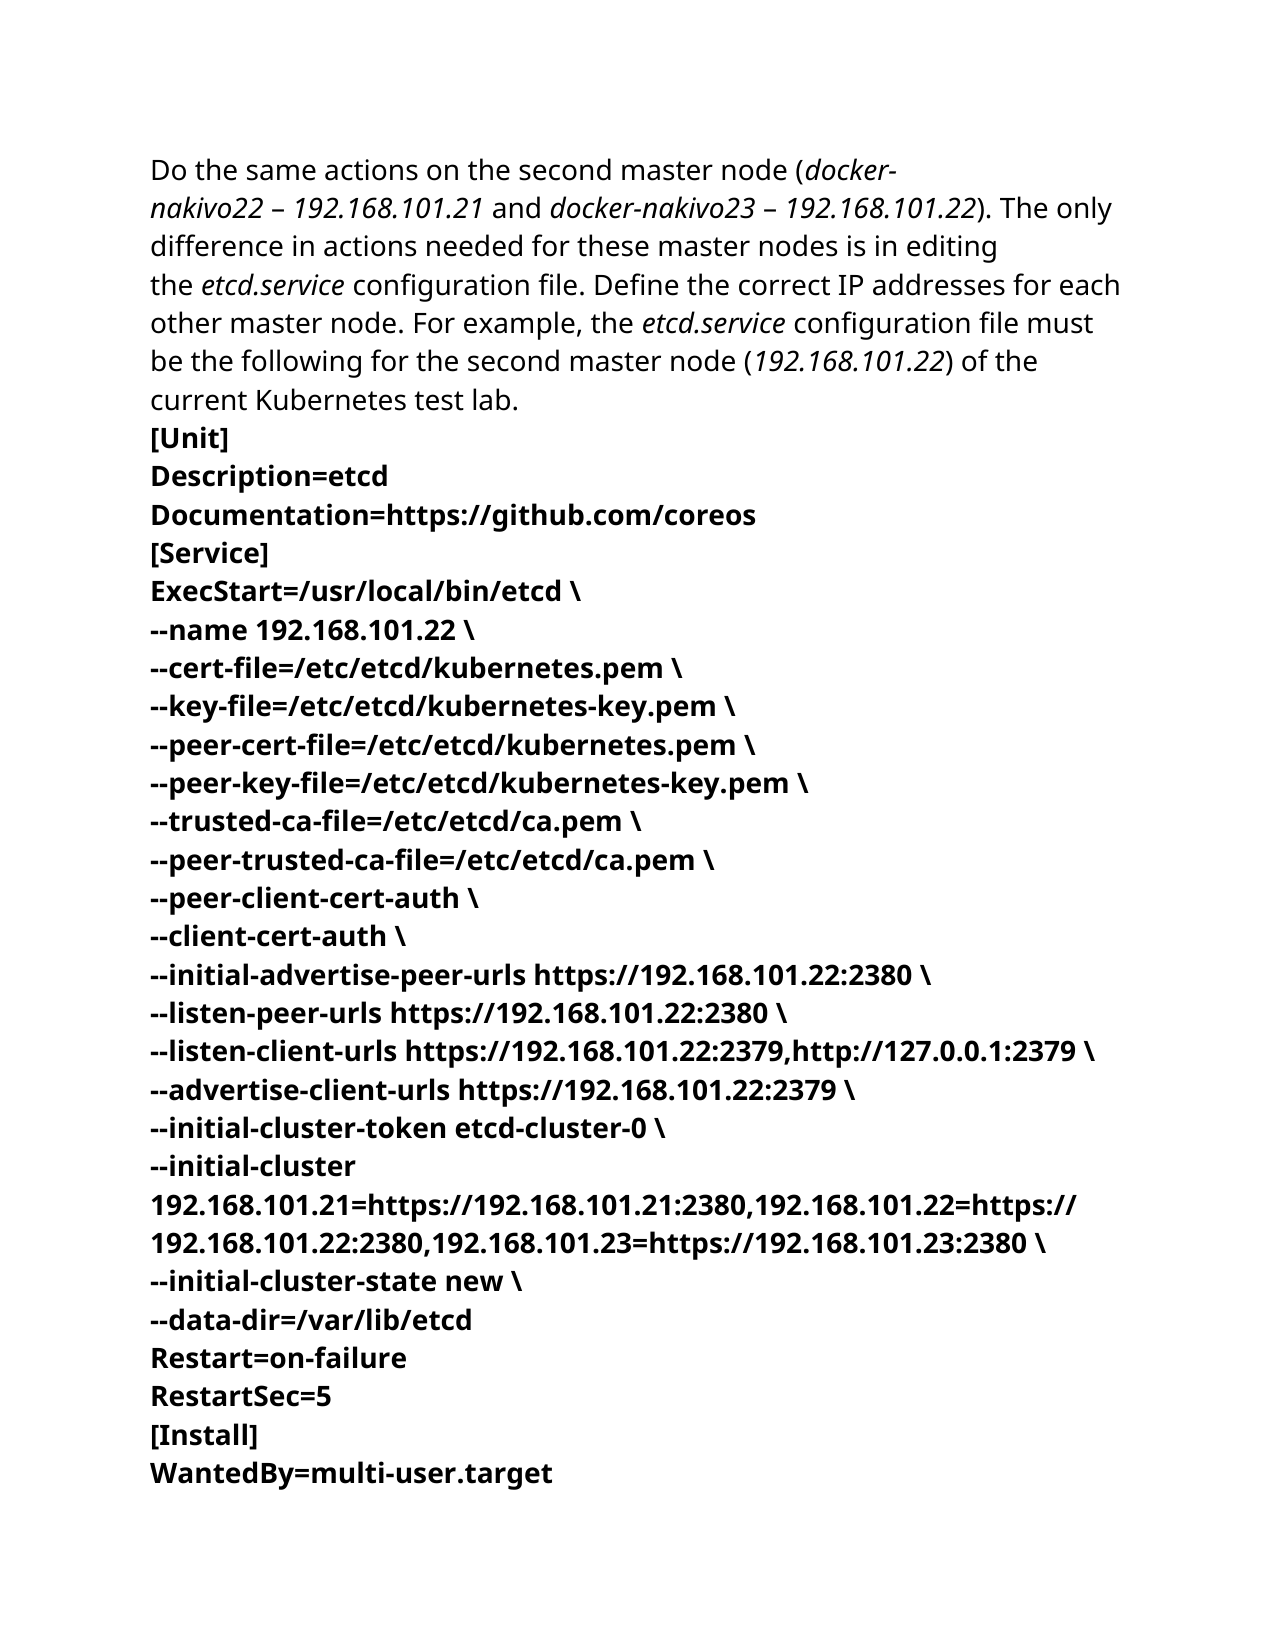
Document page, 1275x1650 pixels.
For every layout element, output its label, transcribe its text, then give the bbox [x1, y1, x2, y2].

text [Install] [150, 1415, 1125, 1453]
text --trusted-ca-file=/etc/etcd/ca.pem \ [150, 802, 1125, 840]
text Description=etcd [150, 457, 1125, 495]
text --initial-advertise-peer-urls https://192.168.101.22:2380 \ [150, 955, 1125, 993]
text --peer-key-file=/etc/etcd/kubernetes-key.pem \ [150, 763, 1125, 802]
text --cert-file=/etc/etcd/kubernetes.pem \ [150, 648, 1125, 687]
text --peer-client-cert-auth \ [150, 878, 1125, 917]
text WantedBy=multi-user.target [150, 1453, 1125, 1492]
text --listen-client-urls https://192.168.101.22:2379,http://127.0.0.1:2379 \ [150, 1032, 1125, 1070]
text --listen-peer-urls https://192.168.101.22:2380 \ [150, 993, 1125, 1032]
text ExecStart=/usr/local/bin/etcd \ [150, 572, 1125, 610]
text --peer-cert-file=/etc/etcd/kubernetes.pem \ [150, 725, 1125, 763]
text --initial-cluster-state new \ [150, 1262, 1125, 1300]
text Restart=on-failure [150, 1338, 1125, 1377]
text --client-cert-auth \ [150, 917, 1125, 955]
text Do the same actions on the second master node (docker-nakivo22 – 192.168.101.21 and docker-nakivo23 – 192.168.101.22). The only difference in actions needed for these master nodes is in editing the etcd.service configuration file. Define the correct IP addresses for each other master node. For example, the etcd.service configuration file must be the following for the second master node (192.168.101.22) of the current Kubernetes test lab. [150, 150, 1125, 418]
text --advertise-client-urls https://192.168.101.22:2379 \ [150, 1070, 1125, 1108]
text --key-file=/etc/etcd/kubernetes-key.pem \ [150, 687, 1125, 725]
text --peer-trusted-ca-file=/etc/etcd/ca.pem \ [150, 840, 1125, 878]
text [Service] [150, 533, 1125, 572]
text RestartSec=5 [150, 1377, 1125, 1415]
text --initial-cluster 192.168.101.21=https://192.168.101.21:2380,192.168.101.22=https://192.168.101.22:2380,192.168.101.23=https://192.168.101.23:2380 \ [150, 1147, 1125, 1262]
text [Unit] [150, 418, 1125, 457]
text --initial-cluster-token etcd-cluster-0 \ [150, 1108, 1125, 1147]
text --data-dir=/var/lib/etcd [150, 1300, 1125, 1338]
text --name 192.168.101.22 \ [150, 610, 1125, 648]
text Documentation=https://github.com/coreos [150, 495, 1125, 533]
